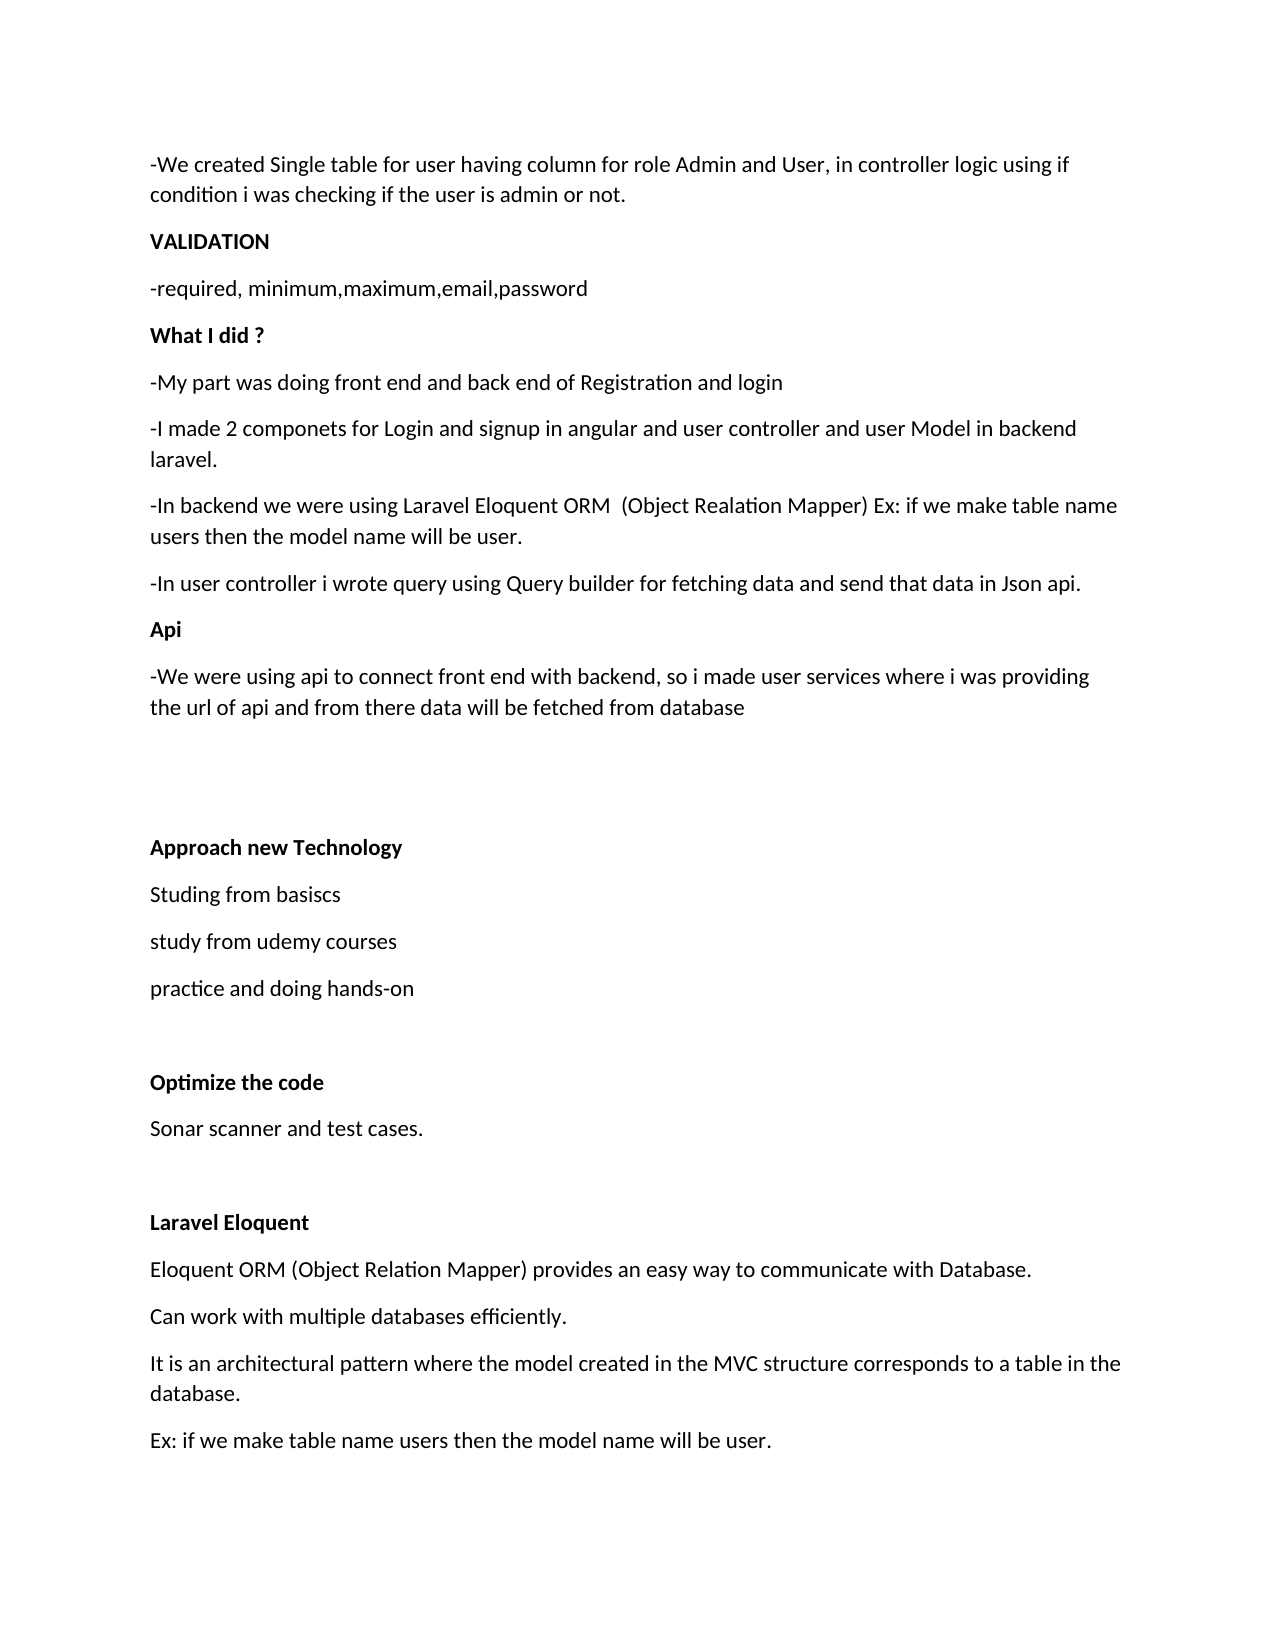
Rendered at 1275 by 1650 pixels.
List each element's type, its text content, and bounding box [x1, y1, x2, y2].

text study from udemy courses [150, 927, 1125, 955]
text It is an architectural pattern where the model created in the MVC structure corresponds to a table in the database. [150, 1349, 1125, 1407]
text What I did ? [150, 321, 1125, 349]
text Sonar scanner and test cases. [150, 1114, 1125, 1143]
text -My part was doing front end and back end of Registration and login [150, 368, 1125, 396]
text Can work with multiple databases efficiently. [150, 1302, 1125, 1330]
text -required, minimum,maximum,email,password [150, 274, 1125, 302]
text Optimize the code [150, 1068, 1125, 1096]
text -In user controller i wrote query using Query builder for fetching data and send that data in Json api. [150, 569, 1125, 597]
text VALIDATION [150, 227, 1125, 255]
text -I made 2 componets for Login and signup in angular and user controller and user Model in backend laravel. [150, 414, 1125, 473]
text -We created Single table for user having column for role Admin and User, in controller logic using if condition i was checking if the user is admin or not. [150, 150, 1125, 208]
text Api [150, 616, 1125, 644]
text practice and doing hands-on [150, 974, 1125, 1002]
text -We were using api to connect front end with backend, so i made user services where i was providing the url of api and from there data will be fetched from database [150, 662, 1125, 721]
text Studing from basiscs [150, 880, 1125, 908]
text Laravel Eloquent [150, 1208, 1125, 1236]
text Approach new Technology [150, 833, 1125, 861]
text Eloquent ORM (Object Relation Mapper) provides an easy way to communicate with Database. [150, 1255, 1125, 1283]
text Ex: if we make table name users then the model name will be user. [150, 1426, 1125, 1454]
text -In backend we were using Laravel Eloquent ORM (Object Realation Mapper) Ex: if we make table name users then the model name will be user. [150, 492, 1125, 550]
